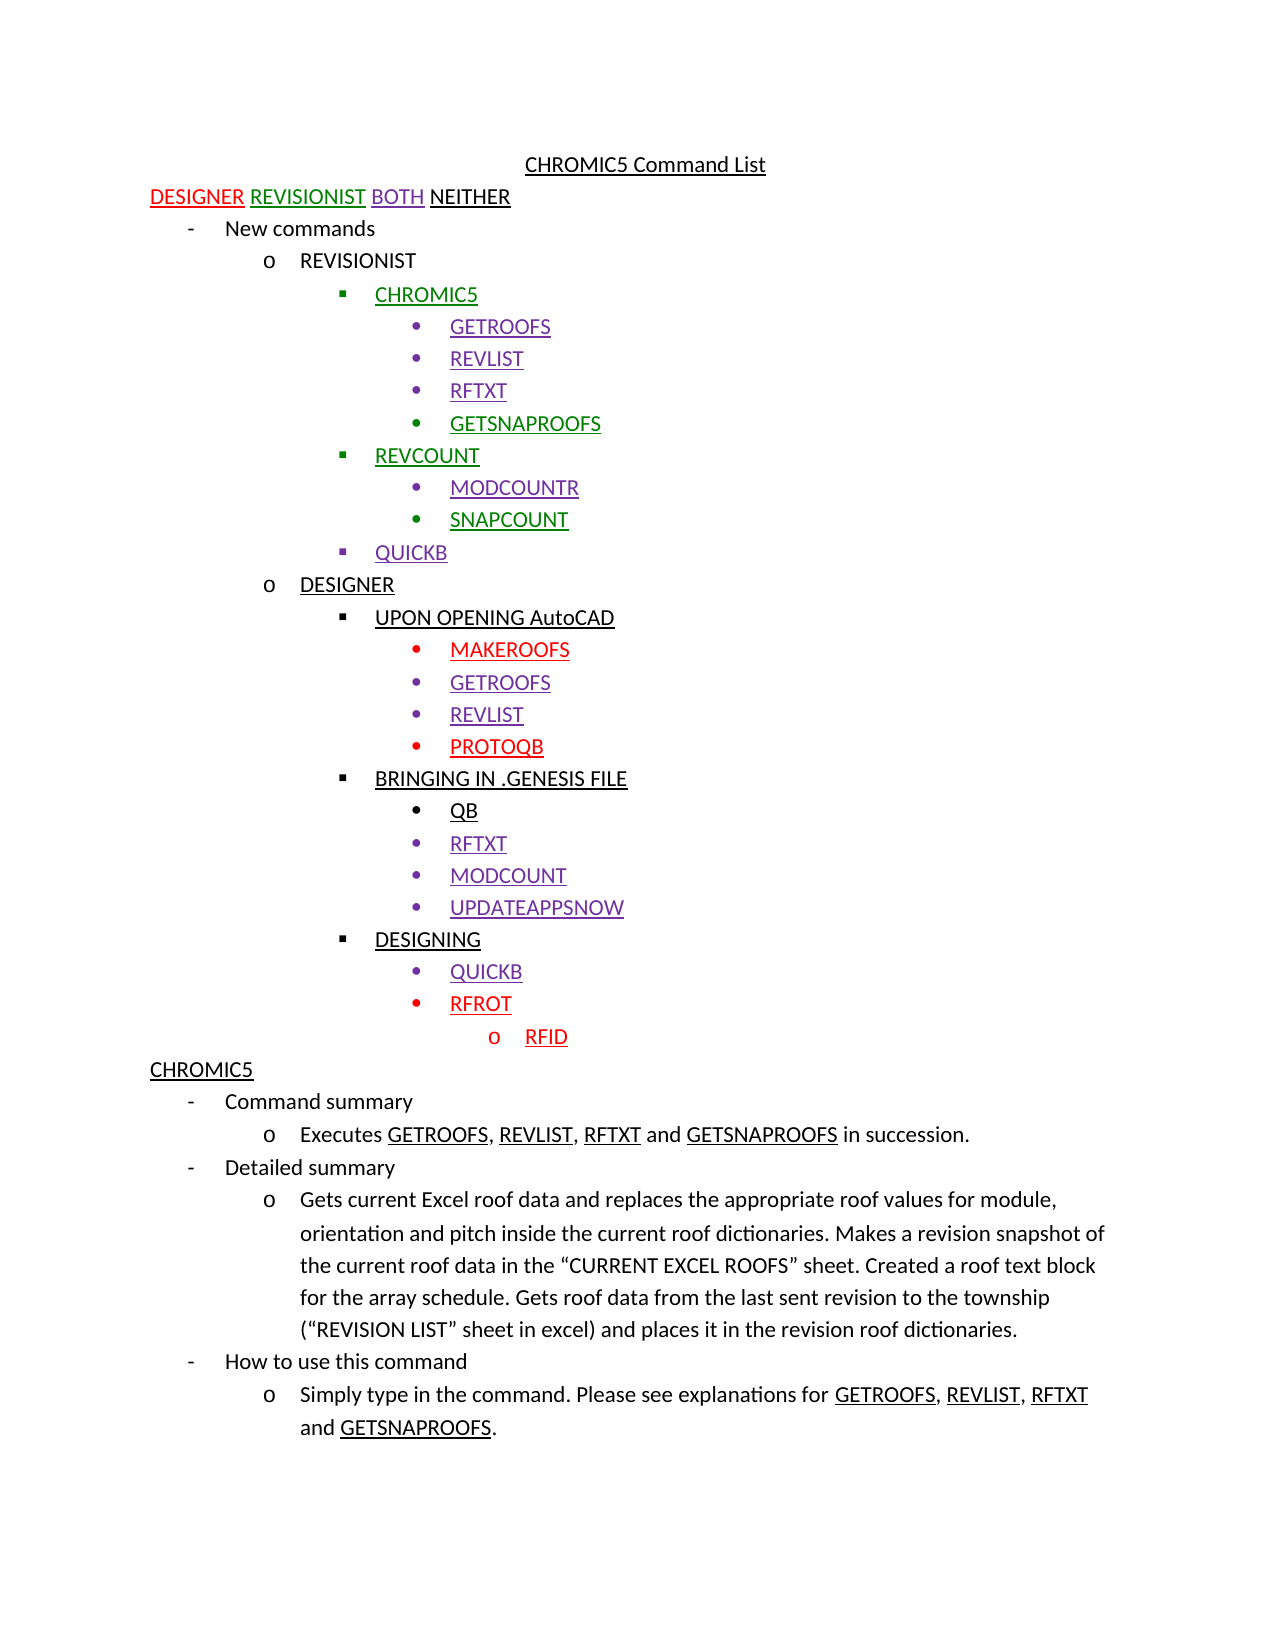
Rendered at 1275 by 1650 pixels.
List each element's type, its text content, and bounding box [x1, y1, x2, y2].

list Command summary [187, 1087, 1125, 1116]
list GETROOFS [412, 312, 1125, 340]
list REVLIST [412, 700, 1125, 728]
list REVCOUNT [337, 441, 1125, 469]
list REVISIONIST [262, 247, 1125, 276]
list RFTXT [412, 377, 1125, 405]
list DESIGNER [262, 570, 1125, 599]
list Simply type in the command. Please see explanations for GETROOFS, REVLIST, RFTXT and GETSNAPROOFS. [262, 1380, 1125, 1441]
list SNAPCOUNT [412, 505, 1125, 533]
list CHROMIC5 [337, 280, 1125, 308]
list New commands [187, 214, 1125, 242]
list PROTOQB [412, 732, 1125, 760]
list Detailed summary [187, 1153, 1125, 1181]
list QUICKB [337, 538, 1125, 566]
list RFTXT [412, 829, 1125, 857]
list MODCOUNTR [412, 473, 1125, 501]
list QUICKB [412, 957, 1125, 985]
list UPON OPENING AutoCAD [337, 603, 1125, 631]
list QB [412, 796, 1125, 824]
list RFROT [412, 989, 1125, 1018]
list BRINGING IN .GENESIS FILE [337, 764, 1125, 792]
list RFID [487, 1022, 1125, 1051]
text CHROMIC5 [150, 1055, 1125, 1083]
list REVLIST [412, 344, 1125, 372]
list MODCOUNT [412, 861, 1125, 889]
list How to use this command [187, 1347, 1125, 1376]
text DESIGNER REVISIONIST BOTH NEITHER [150, 182, 1125, 210]
list UPDATEAPPSNOW [412, 893, 1125, 921]
list GETROOFS [412, 668, 1125, 696]
list Executes GETROOFS, REVLIST, RFTXT and GETSNAPROOFS in succession. [262, 1120, 1125, 1149]
list DESIGNING [337, 925, 1125, 953]
list MAKEROOFS [412, 636, 1125, 663]
list Gets current Excel roof data and replaces the appropriate roof values for module, orientation and pitch inside the current roof dictionaries. Makes a revision snapshot of the current roof data in the “CURRENT EXCEL ROOFS” sheet. Created a roof text block for the array schedule. Gets roof data from the last sent revision to the township (“REVISION LIST” sheet in excel) and places it in the revision roof dictionaries. [262, 1185, 1125, 1343]
list GETSNAPROOFS [412, 409, 1125, 437]
text CHROMIC5 Command List [150, 150, 1125, 178]
